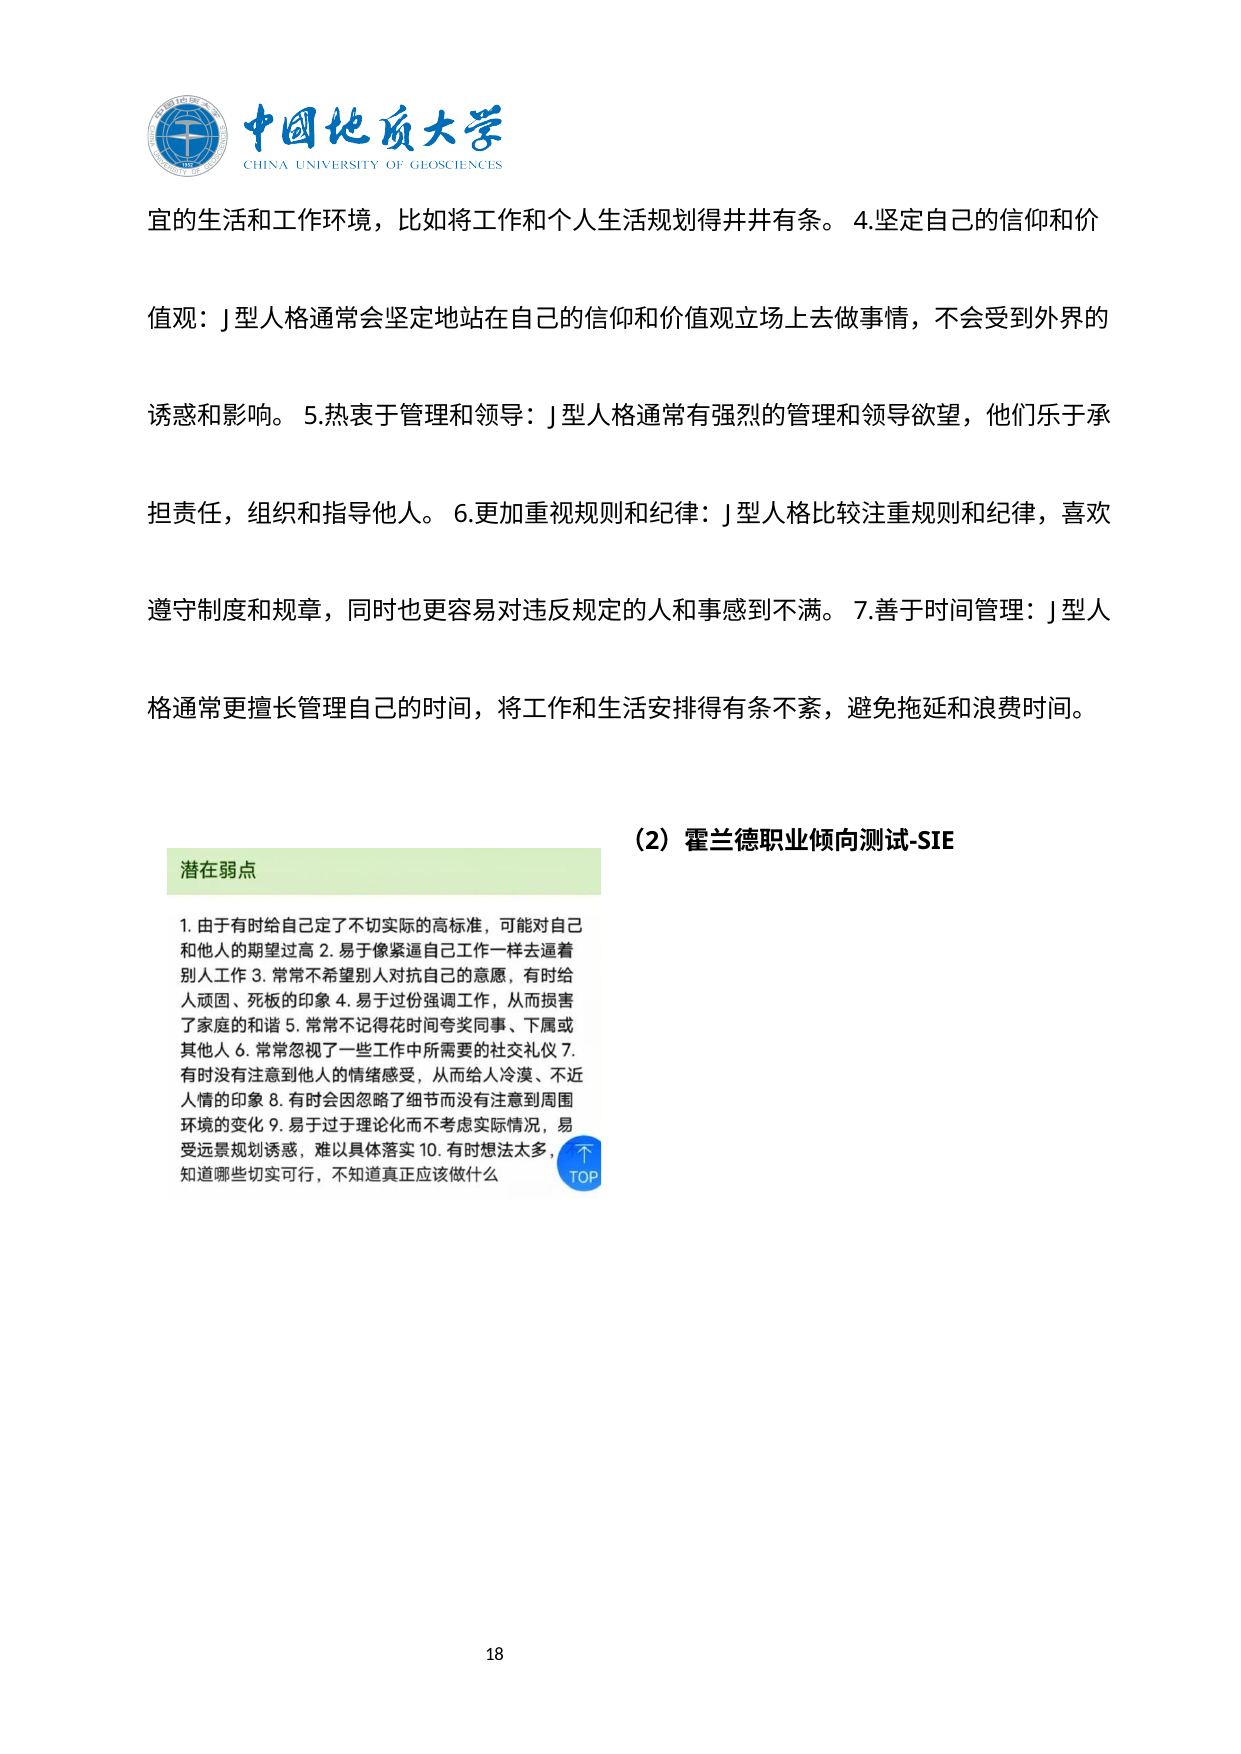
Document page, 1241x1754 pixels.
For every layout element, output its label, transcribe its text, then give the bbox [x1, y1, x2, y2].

picture [166, 848, 602, 1199]
picture [147, 95, 502, 177]
list （2）霍兰德职业倾向测试-SIE [148, 806, 1122, 871]
